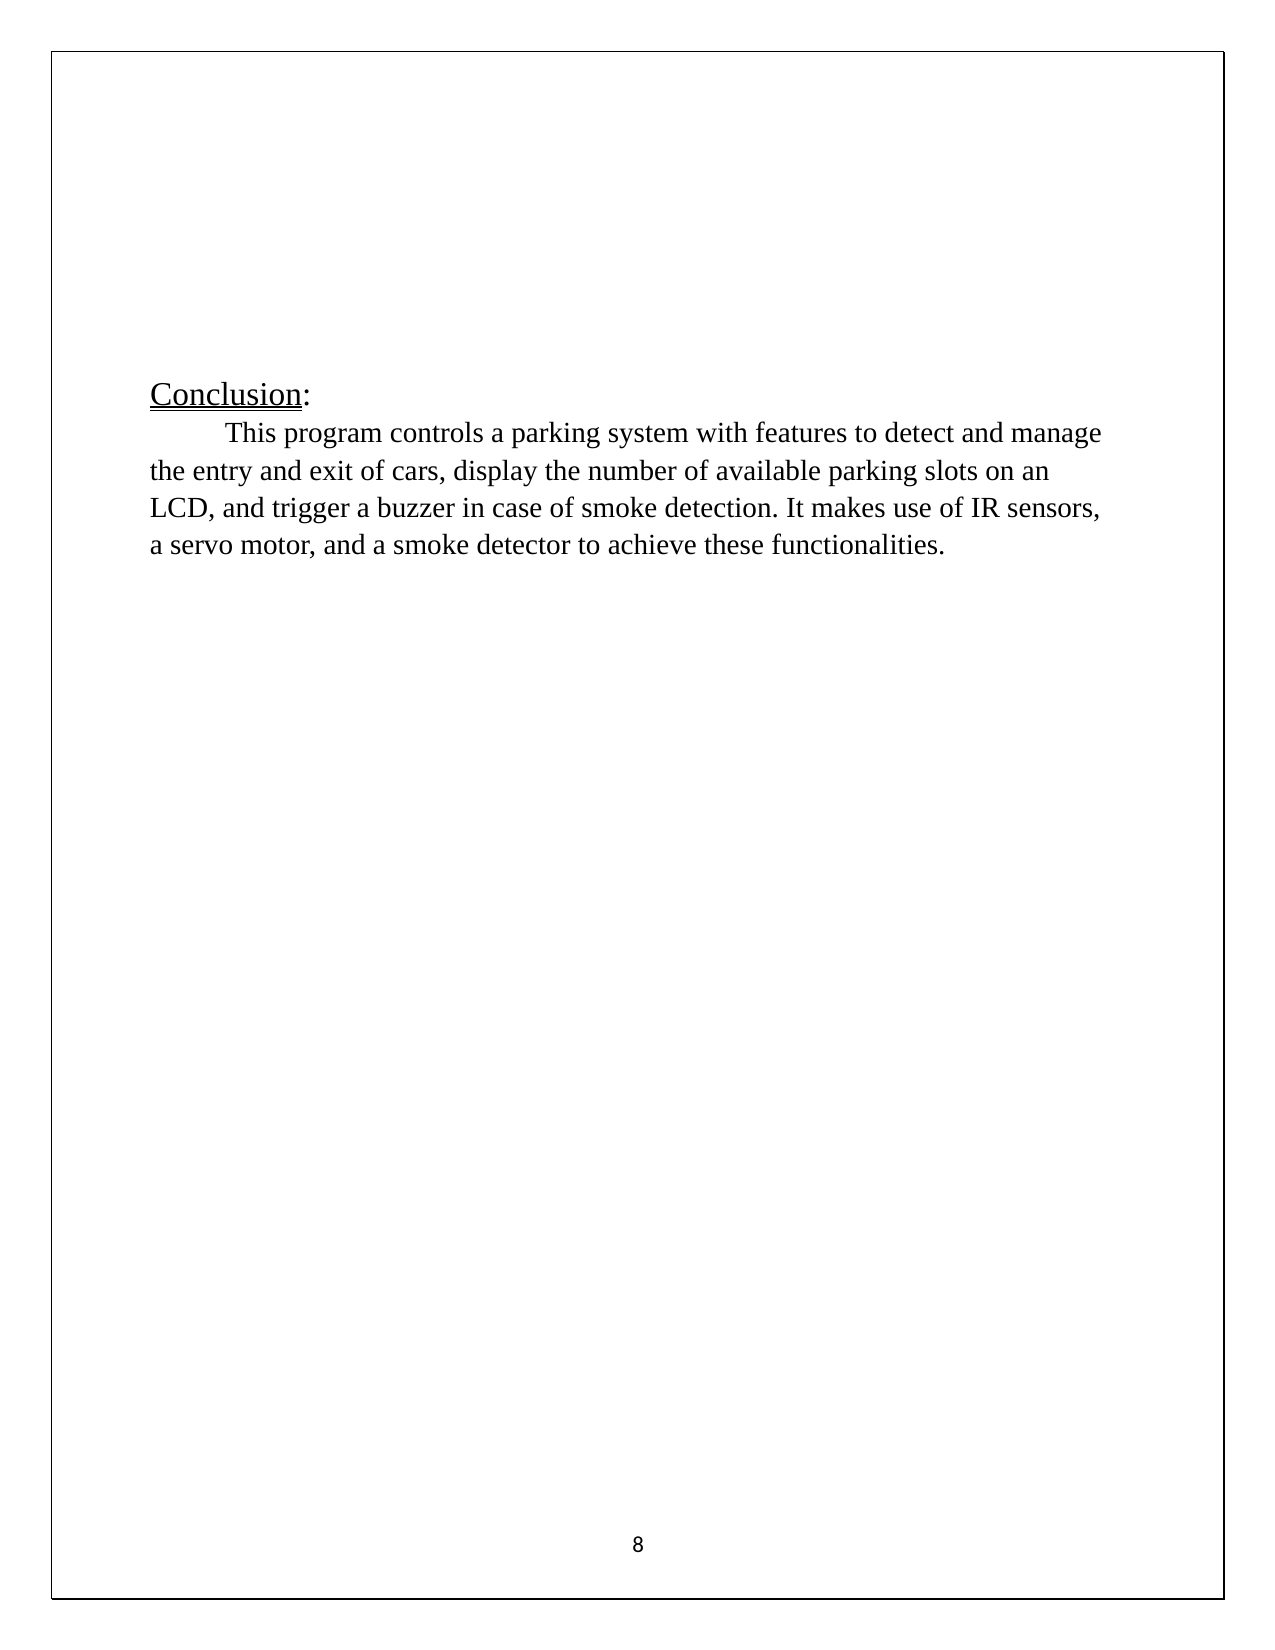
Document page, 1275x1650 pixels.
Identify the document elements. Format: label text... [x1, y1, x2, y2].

text Conclusion: [150, 374, 1111, 412]
text This program controls a parking system with features to detect and manage the entry and exit of cars, display the number of available parking slots on an LCD, and trigger a buzzer in case of smoke detection. It makes use of IR sensors, a servo motor, and a smoke detector to achieve these functionalities. [149, 415, 1111, 561]
